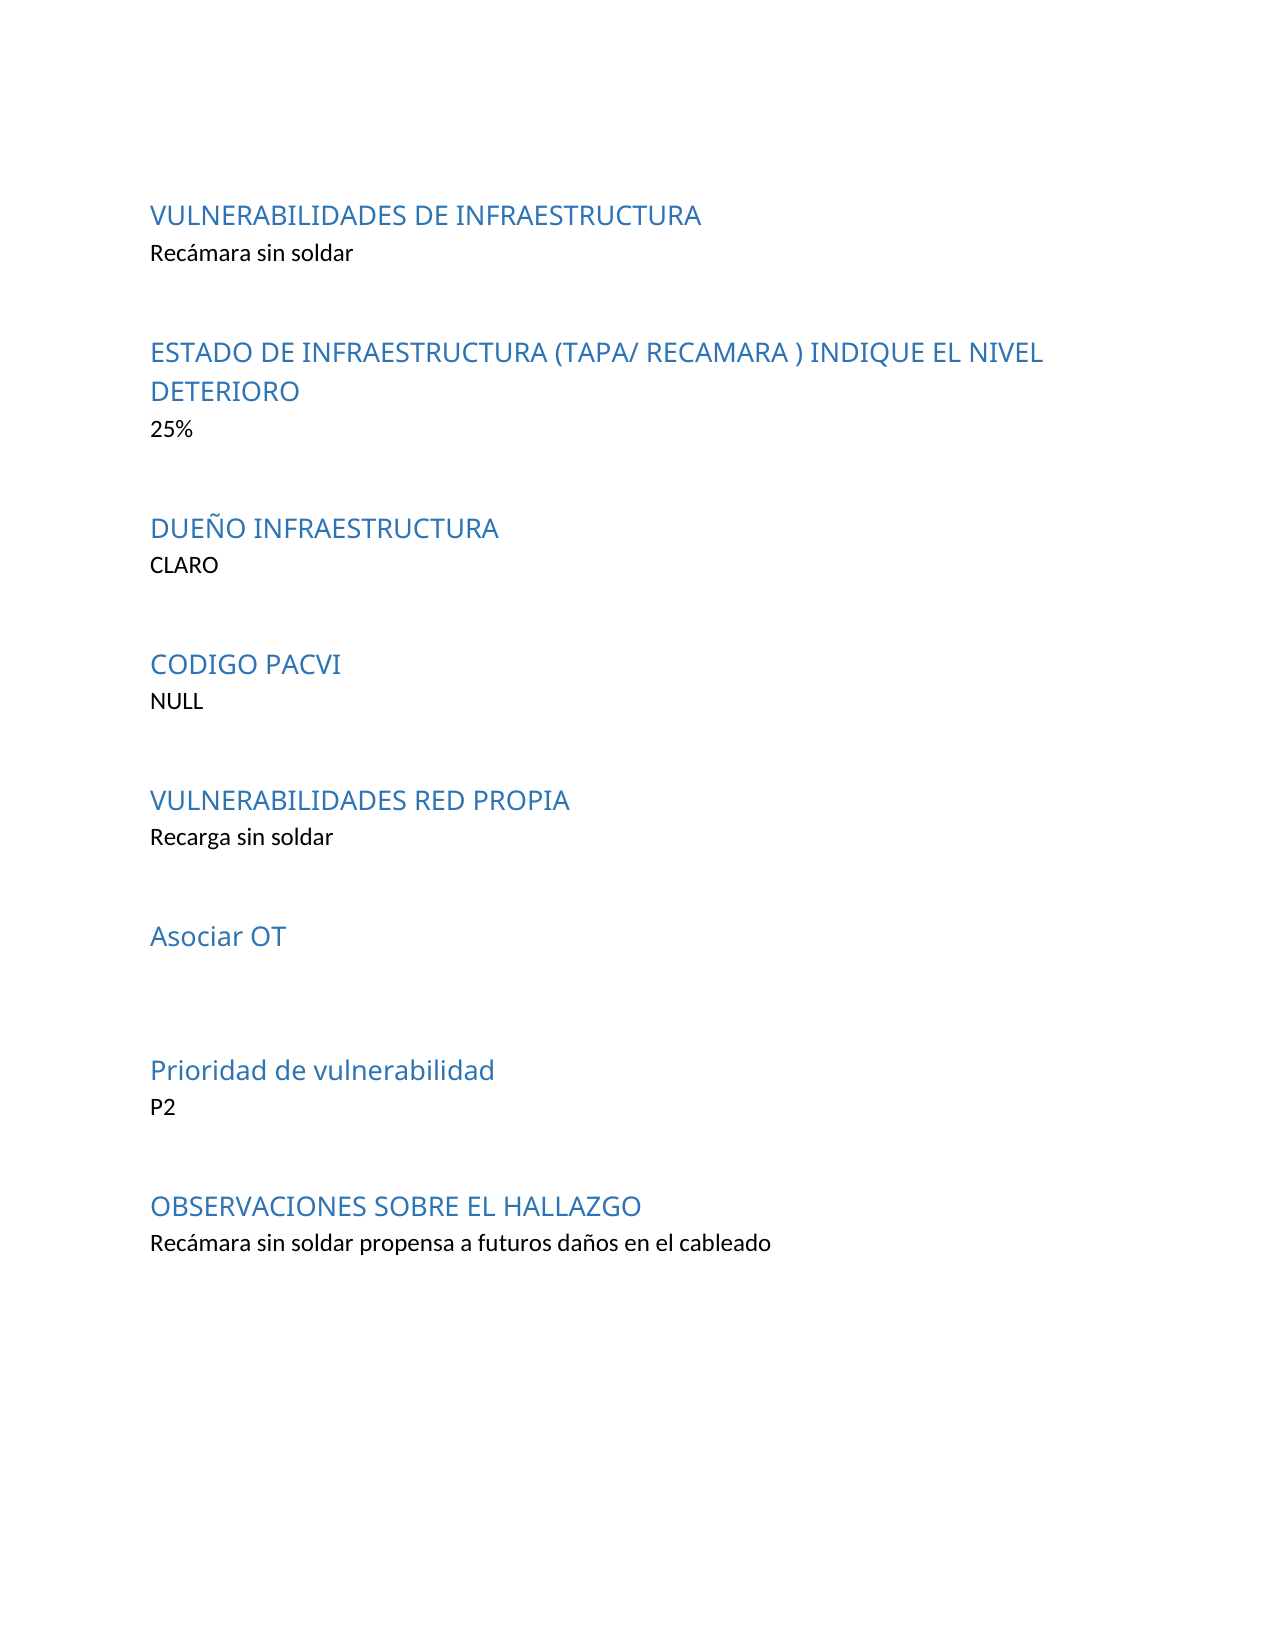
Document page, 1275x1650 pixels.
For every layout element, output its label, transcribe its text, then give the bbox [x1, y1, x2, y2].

subtitle DUEÑO INFRAESTRUCTURA [150, 509, 1125, 546]
subtitle Prioridad de vulnerabilidad [150, 1051, 1125, 1088]
text NULL [150, 685, 1125, 716]
subtitle CODIGO PACVI [150, 645, 1125, 682]
subtitle ESTADO DE INFRAESTRUCTURA (TAPA/ RECAMARA ) INDIQUE EL NIVEL DETERIORO [150, 333, 1125, 410]
subtitle VULNERABILIDADES DE INFRAESTRUCTURA [150, 197, 1125, 234]
subtitle OBSERVACIONES SOBRE EL HALLAZGO [150, 1188, 1125, 1224]
text P2 [150, 1091, 1125, 1122]
text Recarga sin soldar [150, 821, 1125, 852]
text 25% [150, 413, 1125, 443]
text Recámara sin soldar [150, 237, 1125, 267]
text Recámara sin soldar propensa a futuros daños en el cableado [150, 1227, 1125, 1258]
subtitle Asociar OT [150, 918, 1125, 955]
subtitle VULNERABILIDADES RED PROPIA [150, 782, 1125, 818]
text CLARO [150, 549, 1125, 579]
